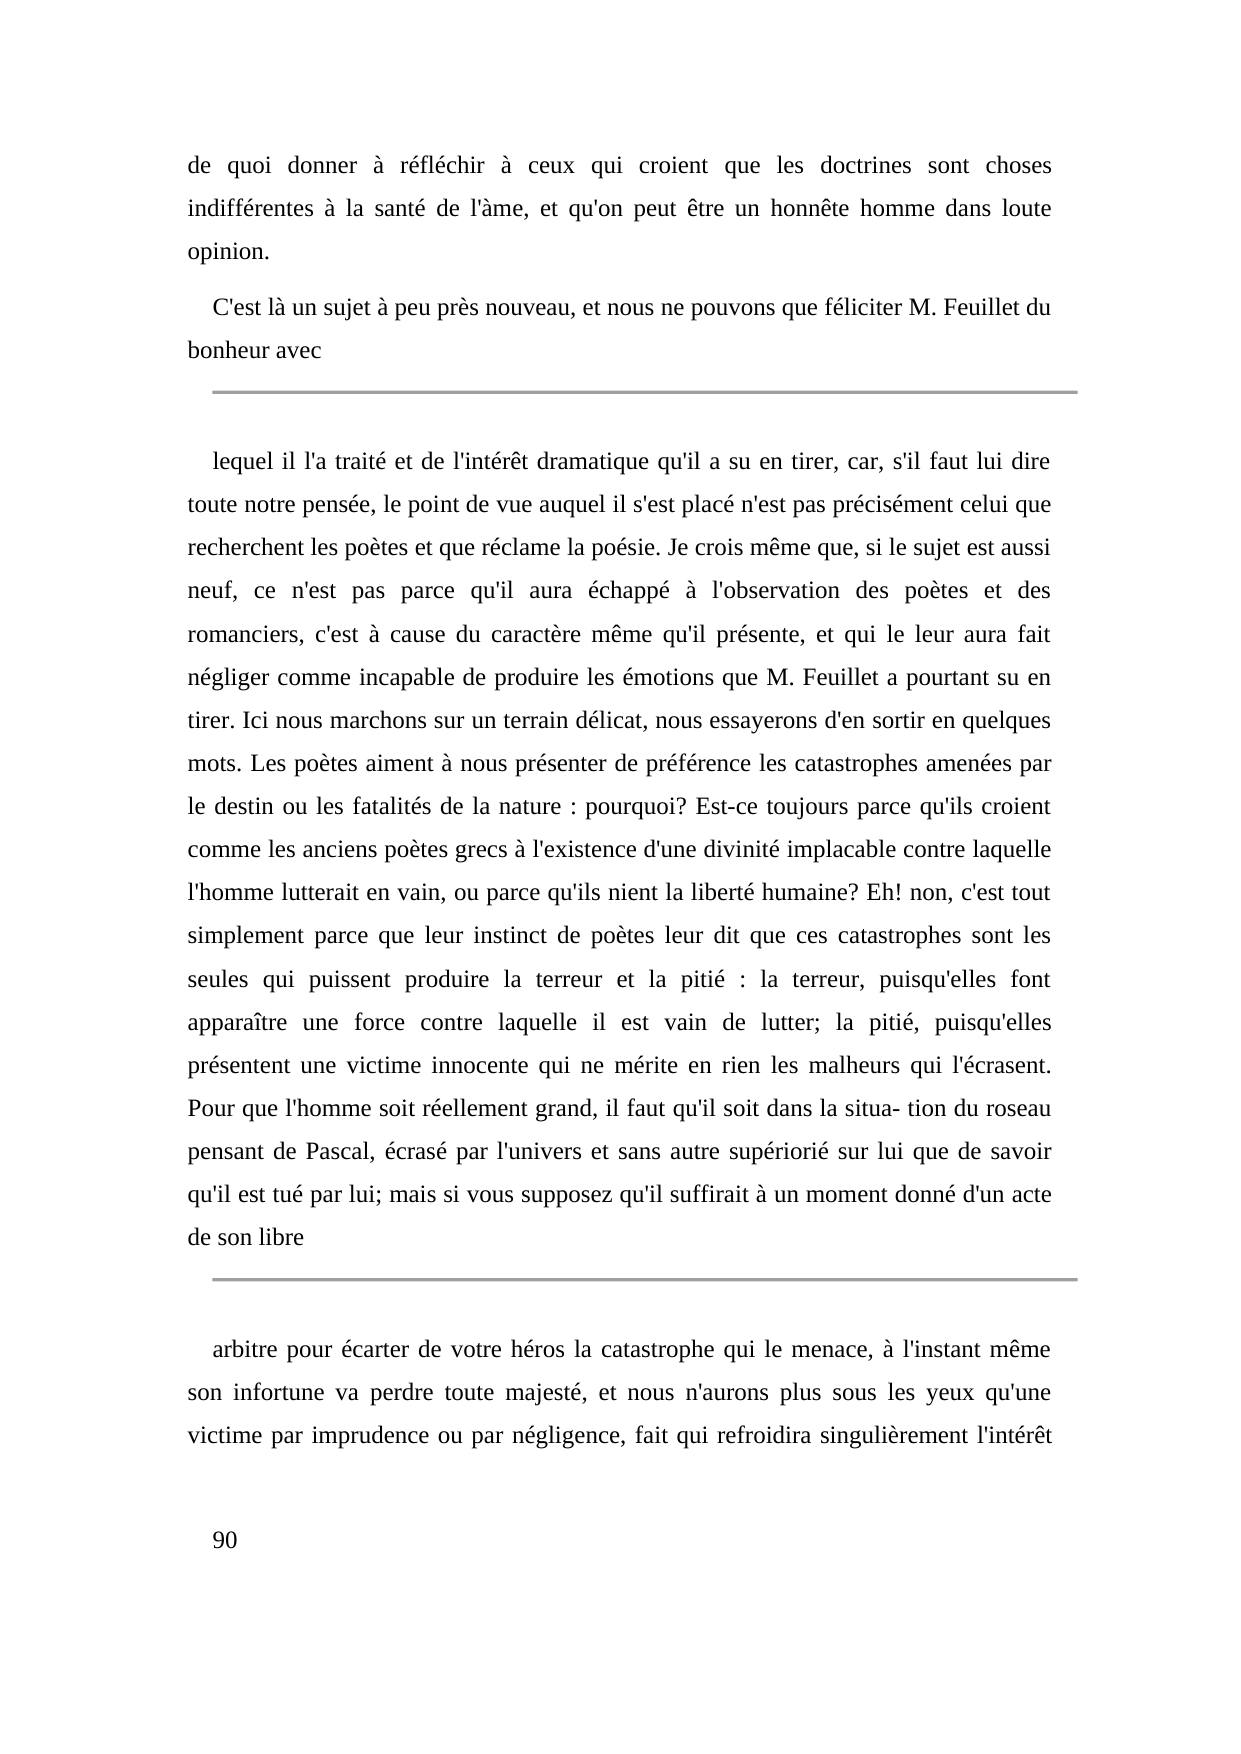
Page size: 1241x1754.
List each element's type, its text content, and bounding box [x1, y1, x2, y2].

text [187, 1334, 1053, 1449]
text lequel il l'a traité et de l'intérêt dramatique qu'il a su en tirer, car, s'il faut lui dire toute notre pensée, le point de vue auquel il s'est placé n'est pas précisément celui que recherchent les poètes et que réclame la poésie. Je crois même que, si le sujet est aussi neuf, ce n'est pas parce qu'il aura échappé à l'observation des poètes et des romanciers, c'est à cause du caractère même qu'il présente, et qui le leur aura fait négliger comme incapable de produire les émotions que M. Feuillet a pourtant su en tirer. Ici nous marchons sur un terrain délicat, nous essayerons d'en sortir en quelques mots. Les poètes aiment à nous présenter de préférence les catastrophes amenées par le destin ou les fatalités de la nature : pourquoi? Est-ce toujours parce qu'ils croient comme les anciens poètes grecs à l'existence d'une divinité implacable contre laquelle l'homme lutterait en vain, ou parce qu'ils nient la liberté humaine? Eh! non, c'est tout simplement parce que leur instinct de poètes leur dit que ces catastrophes sont les seules qui puissent produire la terreur et la pitié : la terreur, puisqu'elles font apparaître une force contre laquelle il est vain de lutter; la pitié, puisqu'elles présentent une victime innocente qui ne mérite en rien les malheurs qui l'écrasent. Pour que l'homme soit réellement grand, il faut qu'il soit dans la situa- tion du roseau pensant de Pascal, écrasé par l'univers et sans autre supériorié sur lui que de savoir qu'il est tué par lui; mais si vous supposez qu'il suffirait à un moment donné d'un acte de son libre [187, 446, 1053, 1251]
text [187, 150, 1053, 265]
text C'est là un sujet à peu près nouveau, et nous ne pouvons que féliciter M. Feuillet du bonheur avec [187, 292, 1053, 364]
